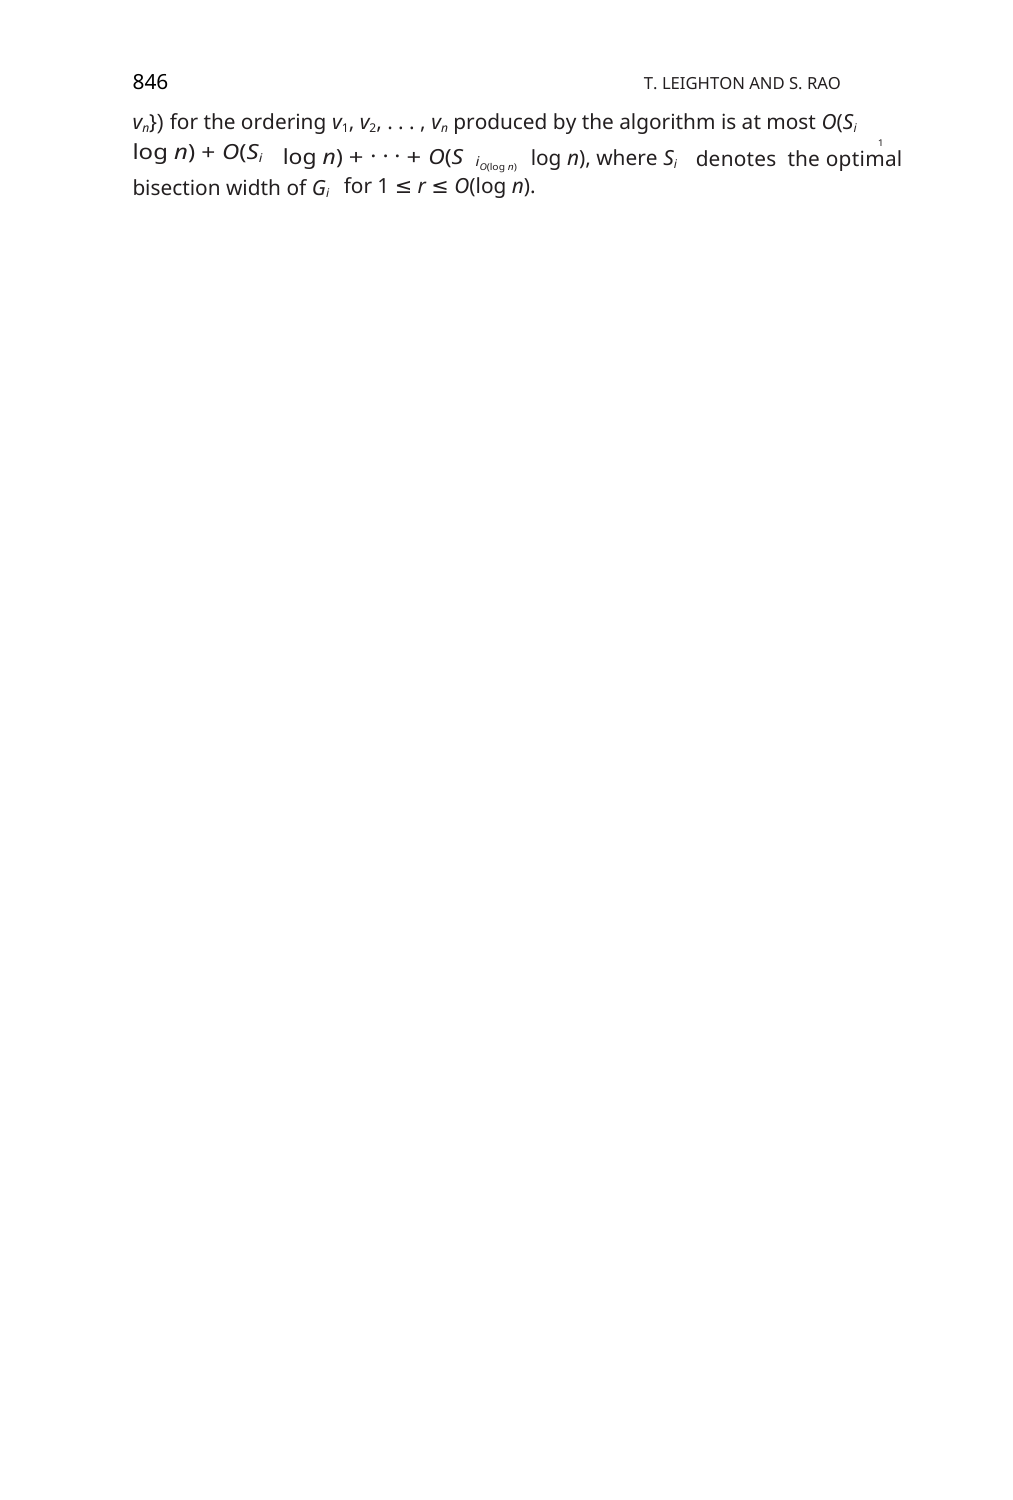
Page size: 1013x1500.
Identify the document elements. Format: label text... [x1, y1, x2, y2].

text log n) + O(Si [132, 139, 274, 164]
text for 1 ≤ r ≤ O(log n). [343, 173, 904, 198]
text bisection width of Gi [132, 173, 335, 202]
text vn}) for the ordering v1, v2, . . . , vn produced by the algorithm is at most O(Si [159, 114, 904, 133]
text denotes the optimal [696, 148, 904, 171]
text log n) + . . . + O(S [283, 141, 474, 171]
text iO(log n) [476, 160, 522, 173]
text log n), where Si [531, 146, 687, 171]
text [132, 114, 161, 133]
